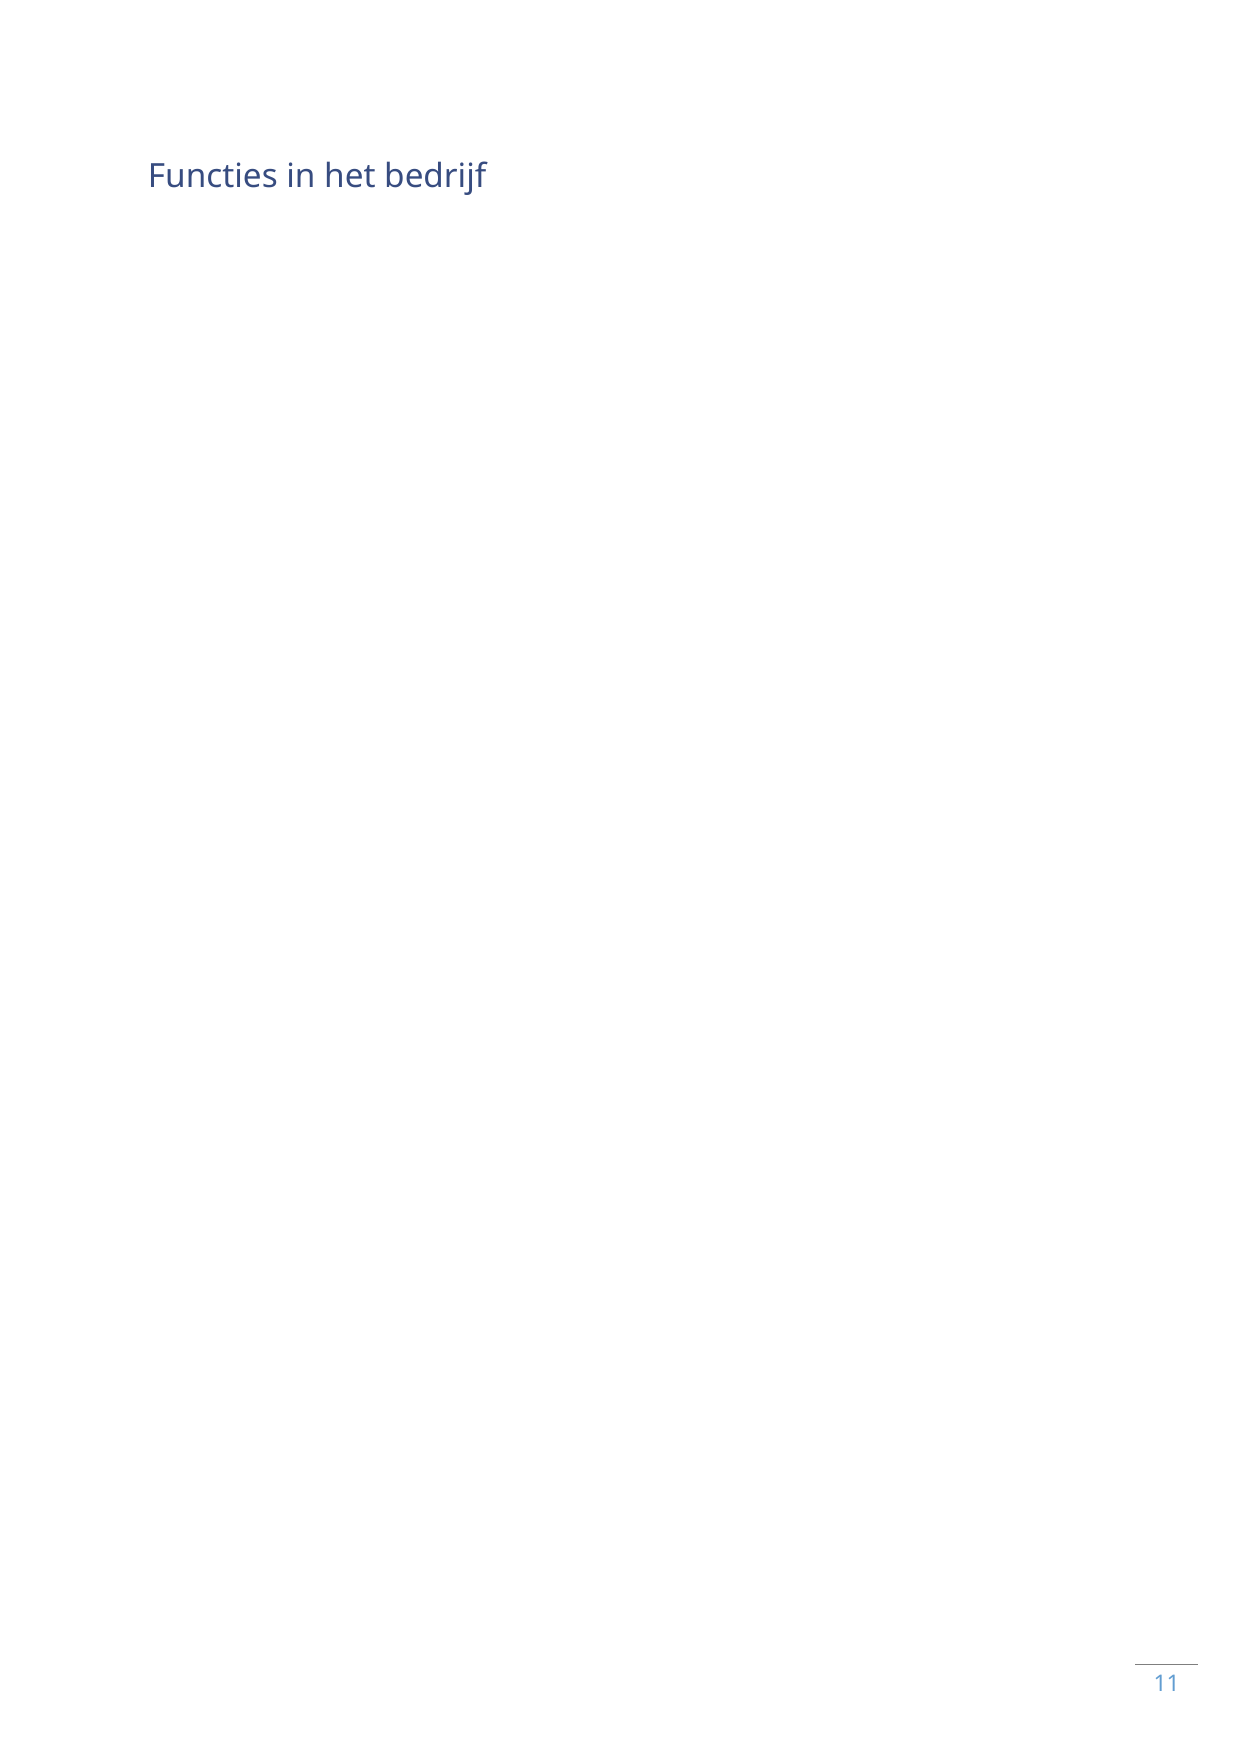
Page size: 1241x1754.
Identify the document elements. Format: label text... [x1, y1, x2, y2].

subtitle Functies in het bedrijf [148, 152, 1093, 197]
